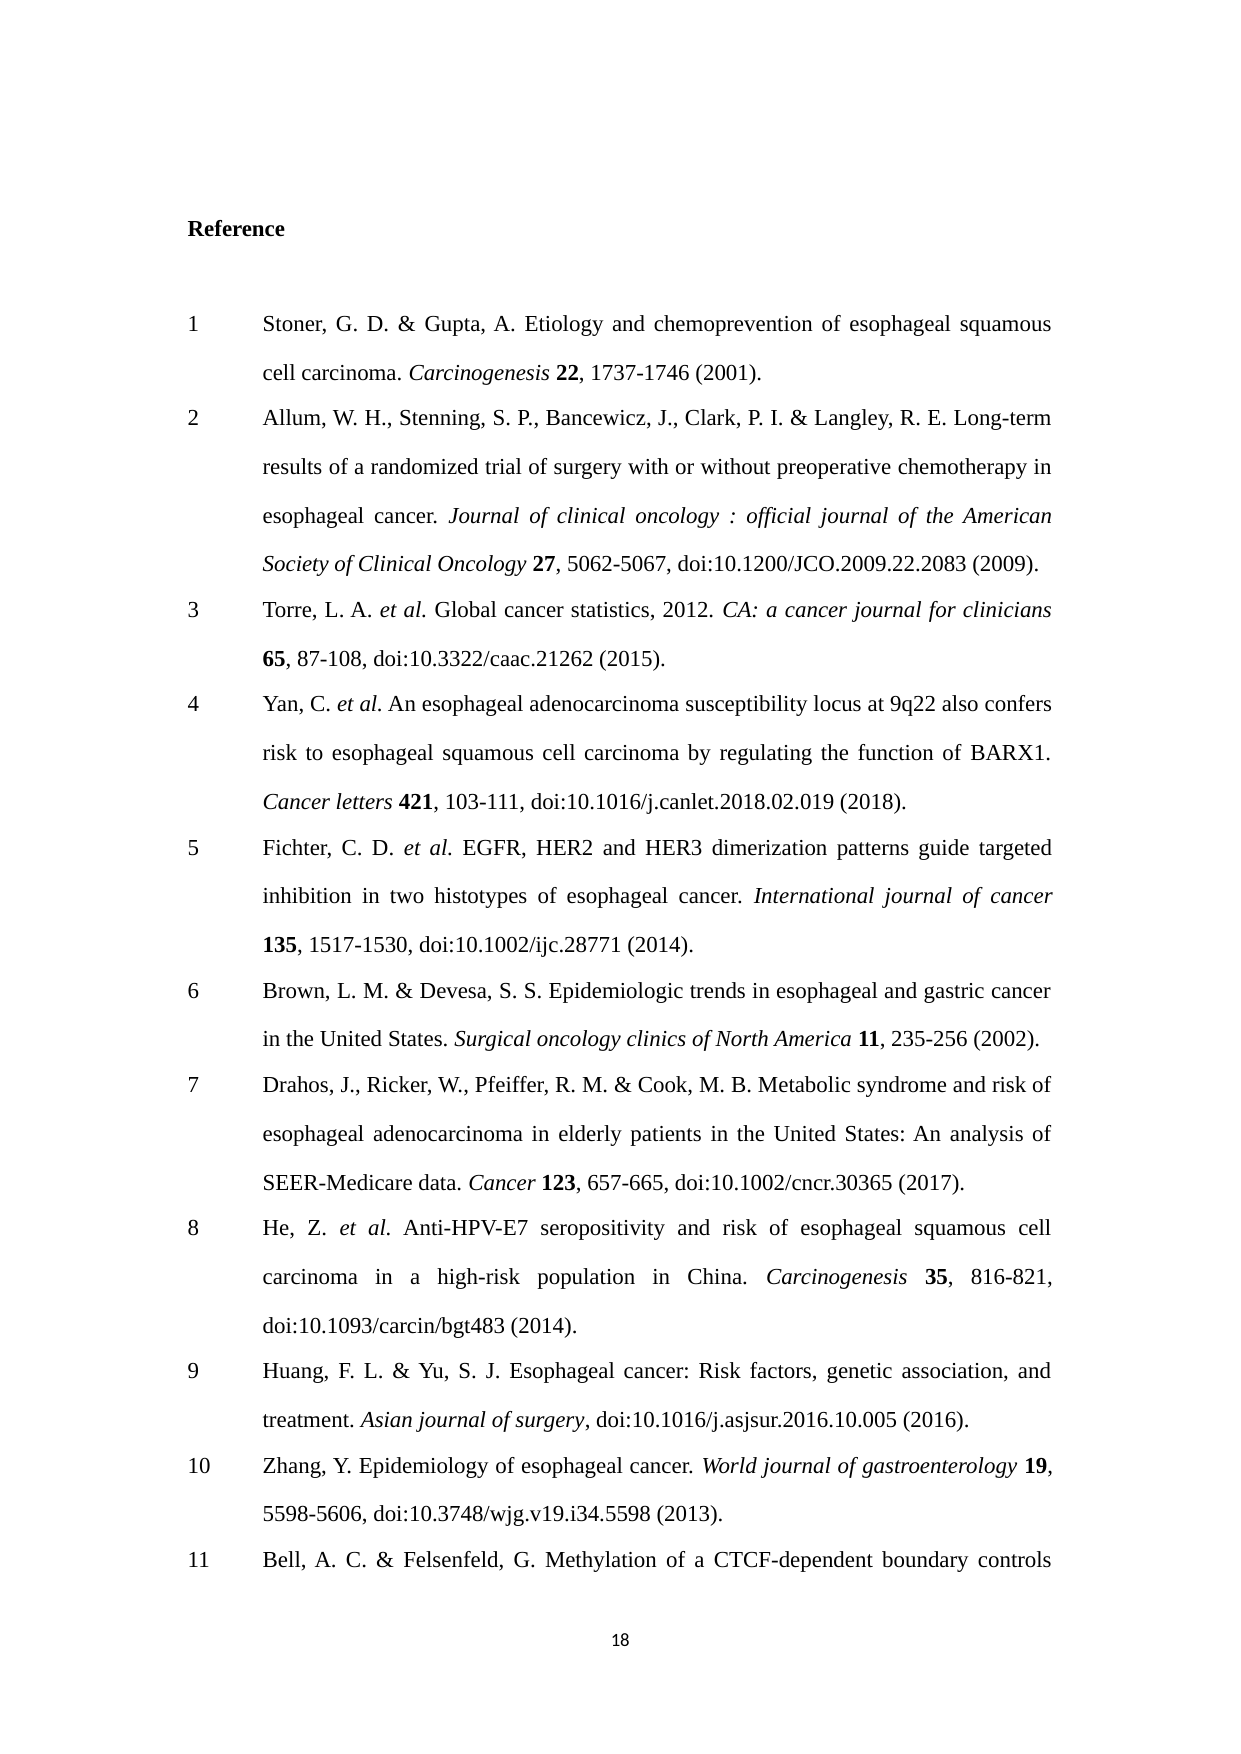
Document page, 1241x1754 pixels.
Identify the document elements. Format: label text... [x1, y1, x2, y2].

text Reference [187, 215, 1053, 241]
text 7 Drahos, J., Ricker, W., Pfeiffer, R. M. & Cook, M. B. Metabolic syndrome and risk of esophageal adenocarcinoma in elderly patients in the United States: An analysis of SEER-Medicare data. Cancer 123, 657-665, doi:10.1002/cncr.30365 (2017). [187, 1068, 1053, 1198]
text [187, 1543, 1053, 1576]
text 1 Stoner, G. D. & Gupta, A. Etiology and chemoprevention of esophageal squamous cell carcinoma. Carcinogenesis 22, 1737-1746 (2001). [187, 307, 1053, 388]
text 4 Yan, C. et al. An esophageal adenocarcinoma susceptibility locus at 9q22 also confers risk to esophageal squamous cell carcinoma by regulating the function of BARX1. Cancer letters 421, 103-111, doi:10.1016/j.canlet.2018.02.019 (2018). [187, 687, 1053, 817]
text 8 He, Z. et al. Anti-HPV-E7 seropositivity and risk of esophageal squamous cell carcinoma in a high-risk population in China. Carcinogenesis 35, 816-821, doi:10.1093/carcin/bgt483 (2014). [187, 1211, 1053, 1341]
text 3 Torre, L. A. et al. Global cancer statistics, 2012. CA: a cancer journal for clinicians 65, 87-108, doi:10.3322/caac.21262 (2015). [187, 593, 1053, 674]
text 5 Fichter, C. D. et al. EGFR, HER2 and HER3 dimerization patterns guide targeted inhibition in two histotypes of esophageal cancer. International journal of cancer 135, 1517-1530, doi:10.1002/ijc.28771 (2014). [187, 831, 1053, 961]
text 9 Huang, F. L. & Yu, S. J. Esophageal cancer: Risk factors, genetic association, and treatment. Asian journal of surgery, doi:10.1016/j.asjsur.2016.10.005 (2016). [187, 1354, 1053, 1436]
text 6 Brown, L. M. & Devesa, S. S. Epidemiologic trends in esophageal and gastric cancer in the United States. Surgical oncology clinics of North America 11, 235-256 (2002). [187, 974, 1053, 1055]
text 2 Allum, W. H., Stenning, S. P., Bancewicz, J., Clark, P. I. & Langley, R. E. Long-term results of a randomized trial of surgery with or without preoperative chemotherapy in esophageal cancer. Journal of clinical oncology : official journal of the American Society of Clinical Oncology 27, 5062-5067, doi:10.1200/JCO.2009.22.2083 (2009). [187, 401, 1053, 580]
text 10 Zhang, Y. Epidemiology of esophageal cancer. World journal of gastroenterology 19, 5598-5606, doi:10.3748/wjg.v19.i34.5598 (2013). [187, 1449, 1053, 1530]
